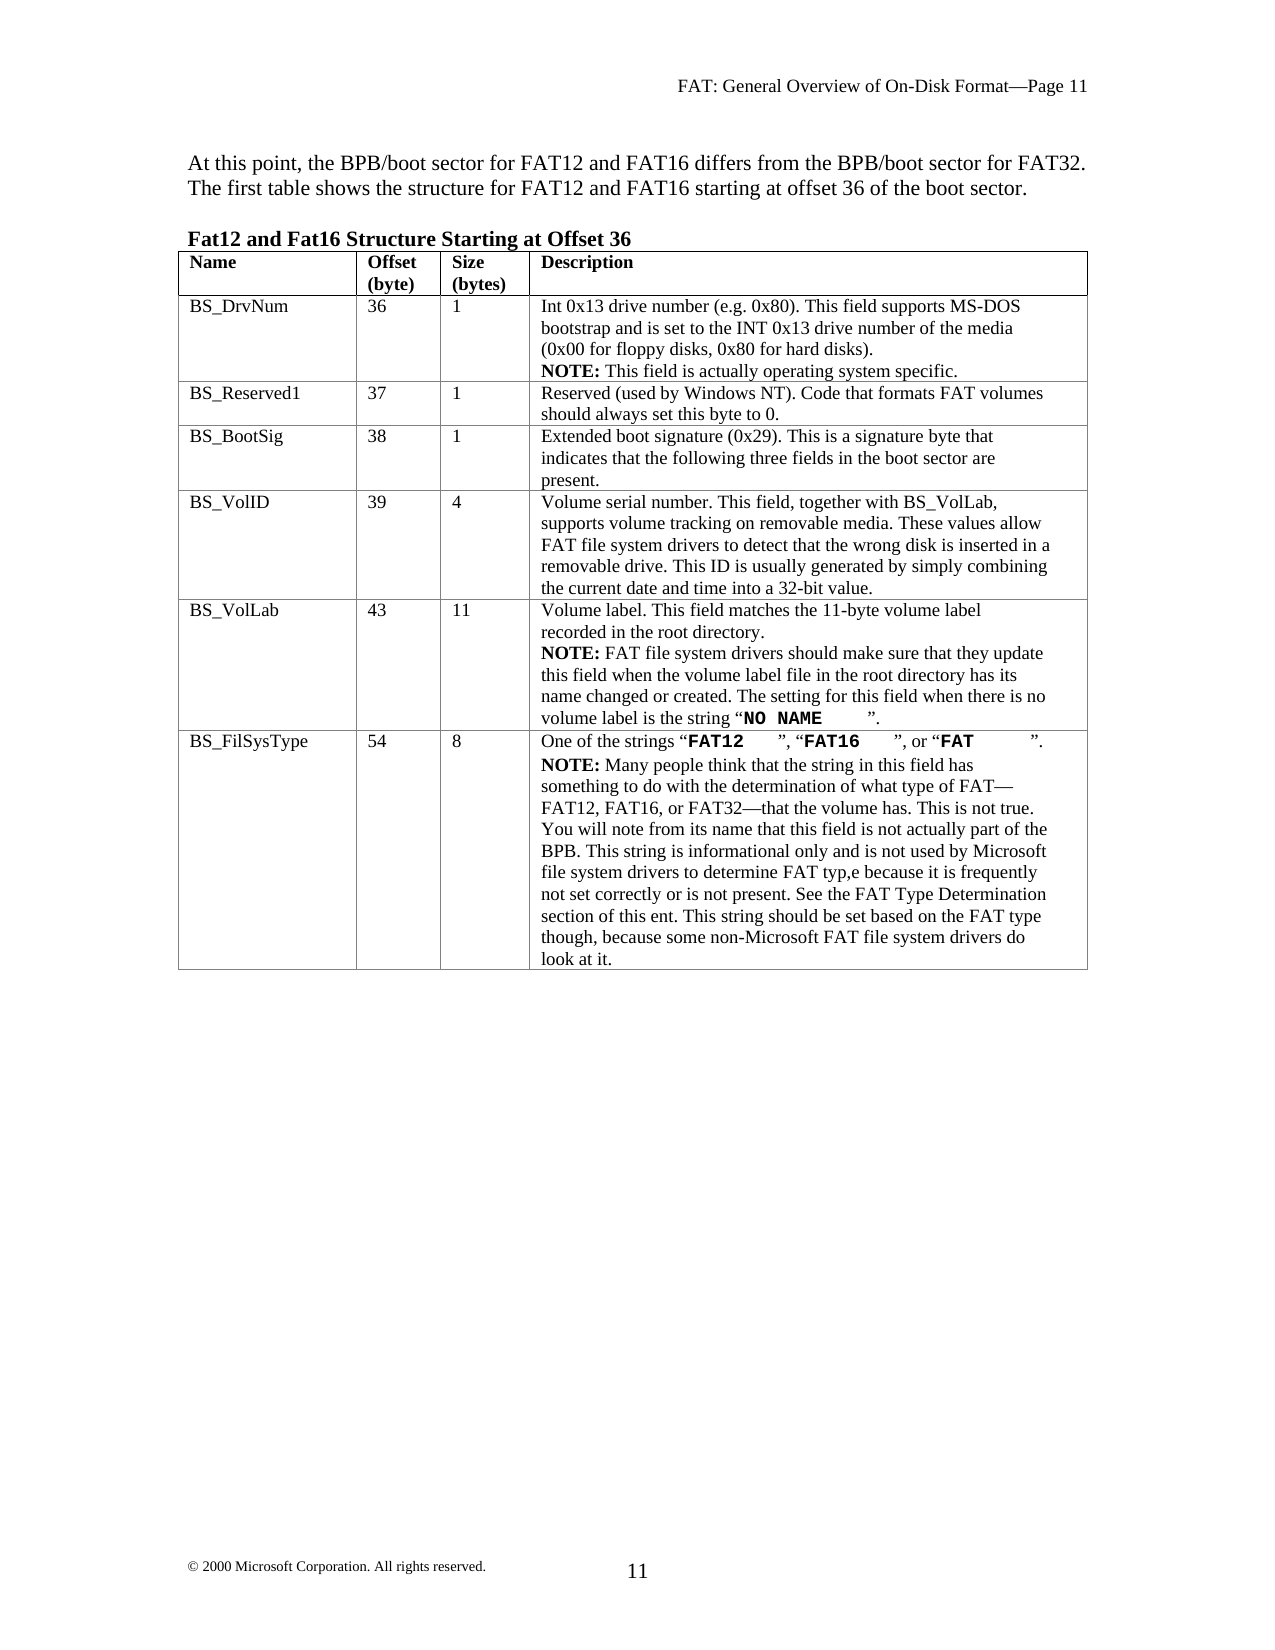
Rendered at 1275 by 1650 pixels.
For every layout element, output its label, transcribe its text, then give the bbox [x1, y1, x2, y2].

table_cell Extended boot signature (0x29). This is a signature byte that indicates that the following three fields in the boot sector are present. [530, 426, 1087, 490]
table_cell 1 [441, 426, 529, 490]
table_cell 43 [357, 600, 440, 730]
table_header Offset (byte) [357, 252, 440, 294]
table_cell 38 [357, 426, 440, 490]
table_cell Int 0x13 drive number (e.g. 0x80). This field supports MS-DOS bootstrap and is set to the INT 0x13 drive number of the media (0x00 for floppy disks, 0x80 for hard disks). NOTE: This field is actually operating system specific. [530, 296, 1087, 381]
table_header Name [179, 252, 356, 294]
table_cell 54 [357, 731, 440, 969]
table_cell 1 [441, 296, 529, 381]
table_cell BS_DrvNum [179, 296, 356, 381]
table_cell 1 [441, 382, 529, 425]
table_cell 8 [441, 731, 529, 969]
table_cell BS_FilSysType [179, 731, 356, 969]
table_cell 36 [357, 296, 440, 381]
table_cell 4 [441, 491, 529, 598]
table_header Description [530, 252, 1087, 294]
table_cell One of the strings “FAT12 ”, “FAT16 ”, or “FAT ”. NOTE: Many people think that the string in this field has something to do with the determination of what type of FAT—FAT12, FAT16, or FAT32—that the volume has. This is not true. You will note from its name that this field is not actually part of the BPB. This string is informational only and is not used by Microsoft file system drivers to determine FAT typ,e because it is frequently not set correctly or is not present. See the FAT Type Determination section of this ent. This string should be set based on the FAT type though, because some non-Microsoft FAT file system drivers do look at it. [530, 731, 1087, 969]
table_cell BS_Reserved1 [179, 382, 356, 425]
table_cell Volume serial number. This field, together with BS_VolLab, supports volume tracking on removable media. These values allow FAT file system drivers to detect that the wrong disk is inserted in a removable drive. This ID is usually generated by simply combining the current date and time into a 32-bit value. [530, 491, 1087, 598]
text At this point, the BPB/boot sector for FAT12 and FAT16 differs from the BPB/boot sector for FAT32. The first table shows the structure for FAT12 and FAT16 starting at offset 36 of the boot sector. [187, 150, 1087, 200]
table_cell BS_BootSig [179, 426, 356, 490]
table_cell BS_VolLab [179, 600, 356, 730]
table_cell 37 [357, 382, 440, 425]
table_cell 39 [357, 491, 440, 598]
table_header Size (bytes) [441, 252, 529, 294]
text Fat12 and Fat16 Structure Starting at Offset 36 [187, 226, 1087, 251]
table_cell 11 [441, 600, 529, 730]
table_cell Reserved (used by Windows NT). Code that formats FAT volumes should always set this byte to 0. [530, 382, 1087, 425]
table_cell Volume label. This field matches the 11-byte volume label recorded in the root directory. NOTE: FAT file system drivers should make sure that they update this field when the volume label file in the root directory has its name changed or created. The setting for this field when there is no volume label is the string “NO NAME ”. [530, 600, 1087, 730]
table_cell BS_VolID [179, 491, 356, 598]
